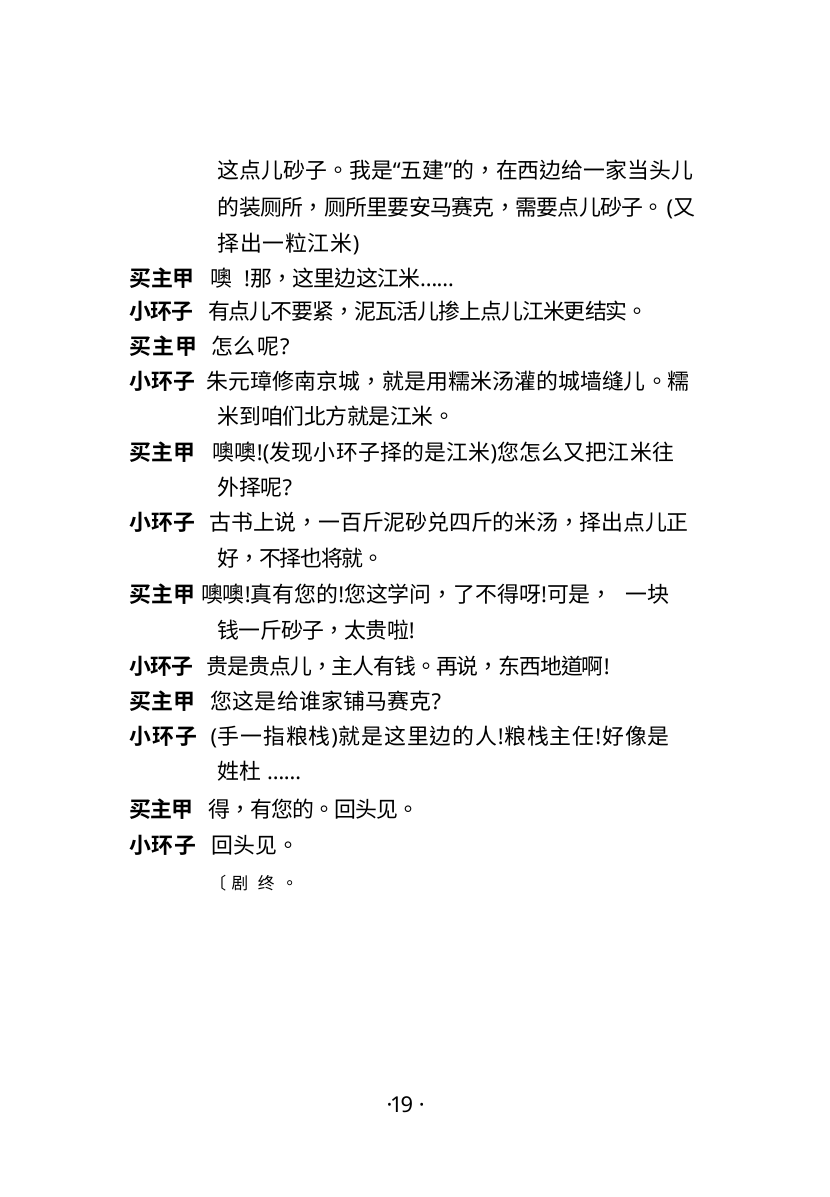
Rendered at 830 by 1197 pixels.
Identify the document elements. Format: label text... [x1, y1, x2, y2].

text 买主甲 噢噢!真有您的!您这学问，了不得呀!可是， 一块 钱一斤砂子，太贵啦! [129, 579, 695, 644]
text 小环子 贵是贵点儿，主人有钱。再说，东西地道啊! 买主甲 您这是给谁家铺马赛克? [129, 651, 617, 716]
text 小环子 (手一指粮栈)就是这里边的人!粮栈主任!好像是 姓杜 …… [129, 721, 695, 786]
text 小环子 有点儿不要紧，泥瓦活儿掺上点儿江米更结实。 买主甲 怎么呢? [129, 296, 653, 360]
text 买主甲 得，有您的。回头见。 小环子 回头见。 [129, 794, 423, 859]
text 〔 剧 终 。 [209, 874, 705, 897]
text 买主甲 噢 !那，这里边这江米…… [129, 263, 705, 292]
text 买主甲 噢噢!(发现小环子择的是江米)您怎么又把江米往 外择呢? [129, 437, 694, 502]
text 小环子 朱元璋修南京城，就是用糯米汤灌的城墙缝儿。糯 米到咱们北方就是江米。 [129, 366, 696, 431]
text 这点儿砂子。我是“五建”的，在西边给一家当头儿 的装厕所，厕所里要安马赛克，需要点儿砂子。(又 择出一粒江米) [218, 155, 696, 257]
text 小环子 古书上说，一百斤泥砂兑四斤的米汤，择出点儿正 好，不择也将就。 [129, 507, 694, 572]
